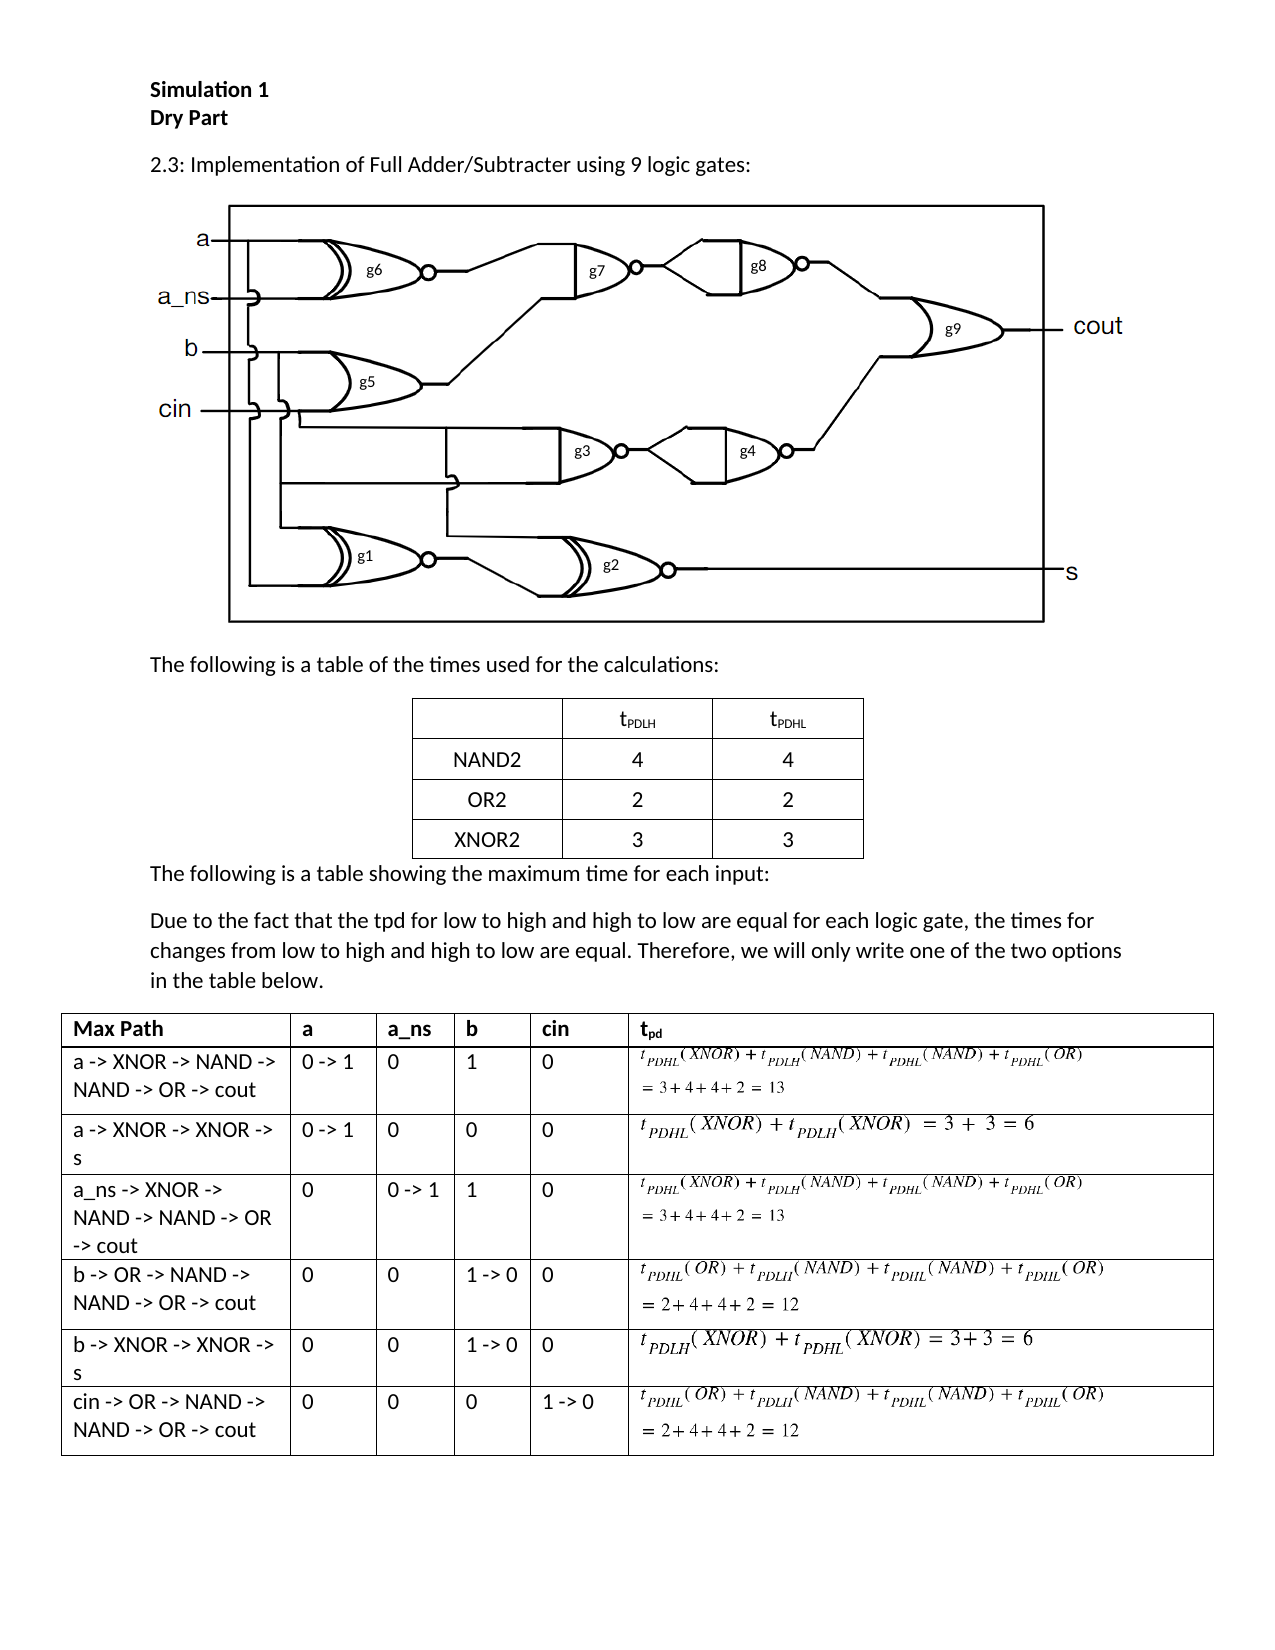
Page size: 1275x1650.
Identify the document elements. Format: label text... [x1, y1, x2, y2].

table_cell 3 [563, 820, 712, 858]
table_cell 0 [531, 1048, 628, 1114]
table_cell 0 [377, 1330, 454, 1386]
table_cell b -> XNOR -> XNOR -> s [62, 1330, 290, 1386]
table_cell 0 [291, 1330, 376, 1386]
table_header Max Path [62, 1014, 290, 1046]
table_header tpd [629, 1014, 1213, 1046]
table_cell [629, 1048, 1213, 1114]
table_cell 0 [531, 1260, 628, 1329]
table_cell 0 [531, 1115, 628, 1174]
table_header [413, 699, 562, 738]
table_cell 0 [455, 1115, 530, 1174]
table_cell a_ns -> XNOR -> NAND -> NAND -> OR -> cout [62, 1175, 290, 1259]
table_cell 1 [455, 1175, 530, 1259]
picture [640, 1047, 1085, 1093]
table_cell OR2 [413, 780, 562, 819]
table_cell 3 [713, 820, 863, 858]
table_cell cin -> OR -> NAND -> NAND -> OR -> cout [62, 1387, 290, 1455]
table_cell 2 [563, 780, 712, 819]
table_cell 0 -> 1 [291, 1048, 376, 1114]
table_cell 0 [377, 1048, 454, 1114]
table_cell 0 [291, 1387, 376, 1455]
table_cell 2 [713, 780, 863, 819]
table_cell [629, 1330, 1213, 1386]
table_header cin [531, 1014, 628, 1046]
table_cell 1 -> 0 [455, 1330, 530, 1386]
table_cell 0 [377, 1387, 454, 1455]
table_cell XNOR2 [413, 820, 562, 858]
table_cell a -> XNOR -> NAND -> NAND -> OR -> cout [62, 1048, 290, 1114]
table_cell b -> OR -> NAND -> NAND -> OR -> cout [62, 1260, 290, 1329]
table_cell [629, 1115, 1213, 1174]
picture [640, 1115, 1034, 1138]
text The following is a table showing the maximum time for each input: [150, 859, 1125, 887]
table_cell [629, 1260, 1213, 1329]
table_cell 0 [291, 1175, 376, 1259]
text 2.3: Implementation of Full Adder/Subtracter using 9 logic gates: [150, 150, 1125, 178]
table_header a_ns [377, 1014, 454, 1046]
table_cell 4 [713, 739, 863, 778]
picture [150, 196, 1125, 632]
table_header a [291, 1014, 376, 1046]
table_header tPDLH [563, 699, 712, 738]
picture [640, 1329, 1033, 1354]
text Due to the fact that the tpd for low to high and high to low are equal for each logic gate, the times for changes from low to high and high to low are equal. Therefore, we will only write one of the two options in the table below. [150, 906, 1125, 994]
table_cell 0 -> 1 [291, 1115, 376, 1174]
table_cell [629, 1387, 1213, 1455]
table_cell 0 [531, 1175, 628, 1259]
table_cell NAND2 [413, 739, 562, 778]
table_cell 1 -> 0 [455, 1260, 530, 1329]
table_cell 0 [377, 1115, 454, 1174]
table_cell 0 [291, 1260, 376, 1329]
table_cell [629, 1175, 1213, 1259]
table_cell 4 [563, 739, 712, 778]
picture [640, 1175, 1085, 1221]
text The following is a table of the times used for the calculations: [150, 651, 1125, 678]
table_header tPDHL [713, 699, 863, 738]
table_cell 1 -> 0 [531, 1387, 628, 1455]
table_header b [455, 1014, 530, 1046]
table_cell 0 [455, 1387, 530, 1455]
table_cell 0 [377, 1260, 454, 1329]
table_cell 1 [455, 1048, 530, 1114]
picture [640, 1386, 1108, 1437]
table_cell 0 -> 1 [377, 1175, 454, 1259]
picture [640, 1260, 1108, 1311]
table_cell a -> XNOR -> XNOR -> s [62, 1115, 290, 1174]
table_cell 0 [531, 1330, 628, 1386]
